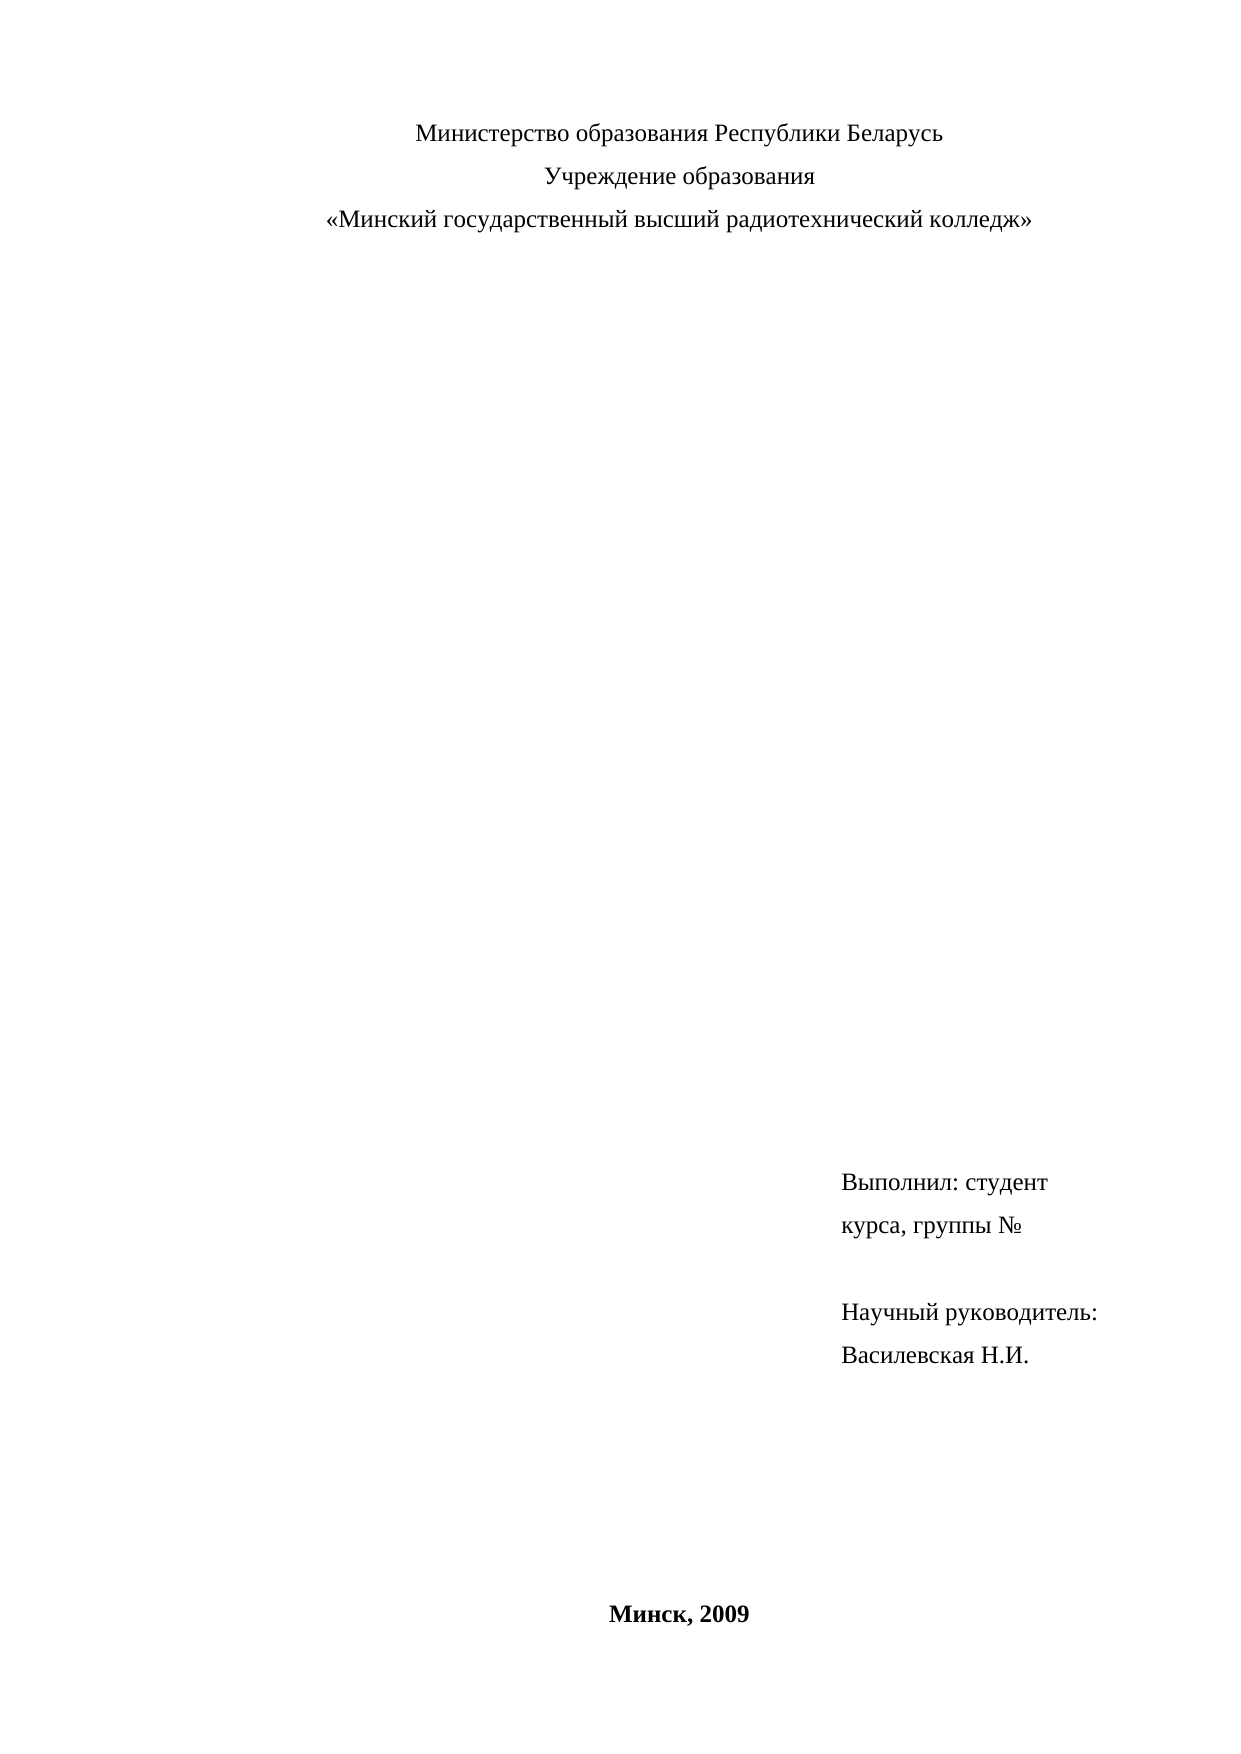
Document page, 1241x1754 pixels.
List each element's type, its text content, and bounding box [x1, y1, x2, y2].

text курса, группы № [767, 1211, 1181, 1239]
text Выполнил: студент [177, 1167, 1181, 1196]
text Минск, 2009 [177, 1599, 1181, 1627]
text «Минский государственный высший радиотехнический колледж» [177, 204, 1181, 233]
title Министерство образования Республики Беларусь [177, 118, 1181, 147]
text Учреждение образования [177, 161, 1181, 190]
text Научный руководитель: [177, 1297, 1181, 1326]
text Василевская Н.И. [177, 1340, 1181, 1369]
